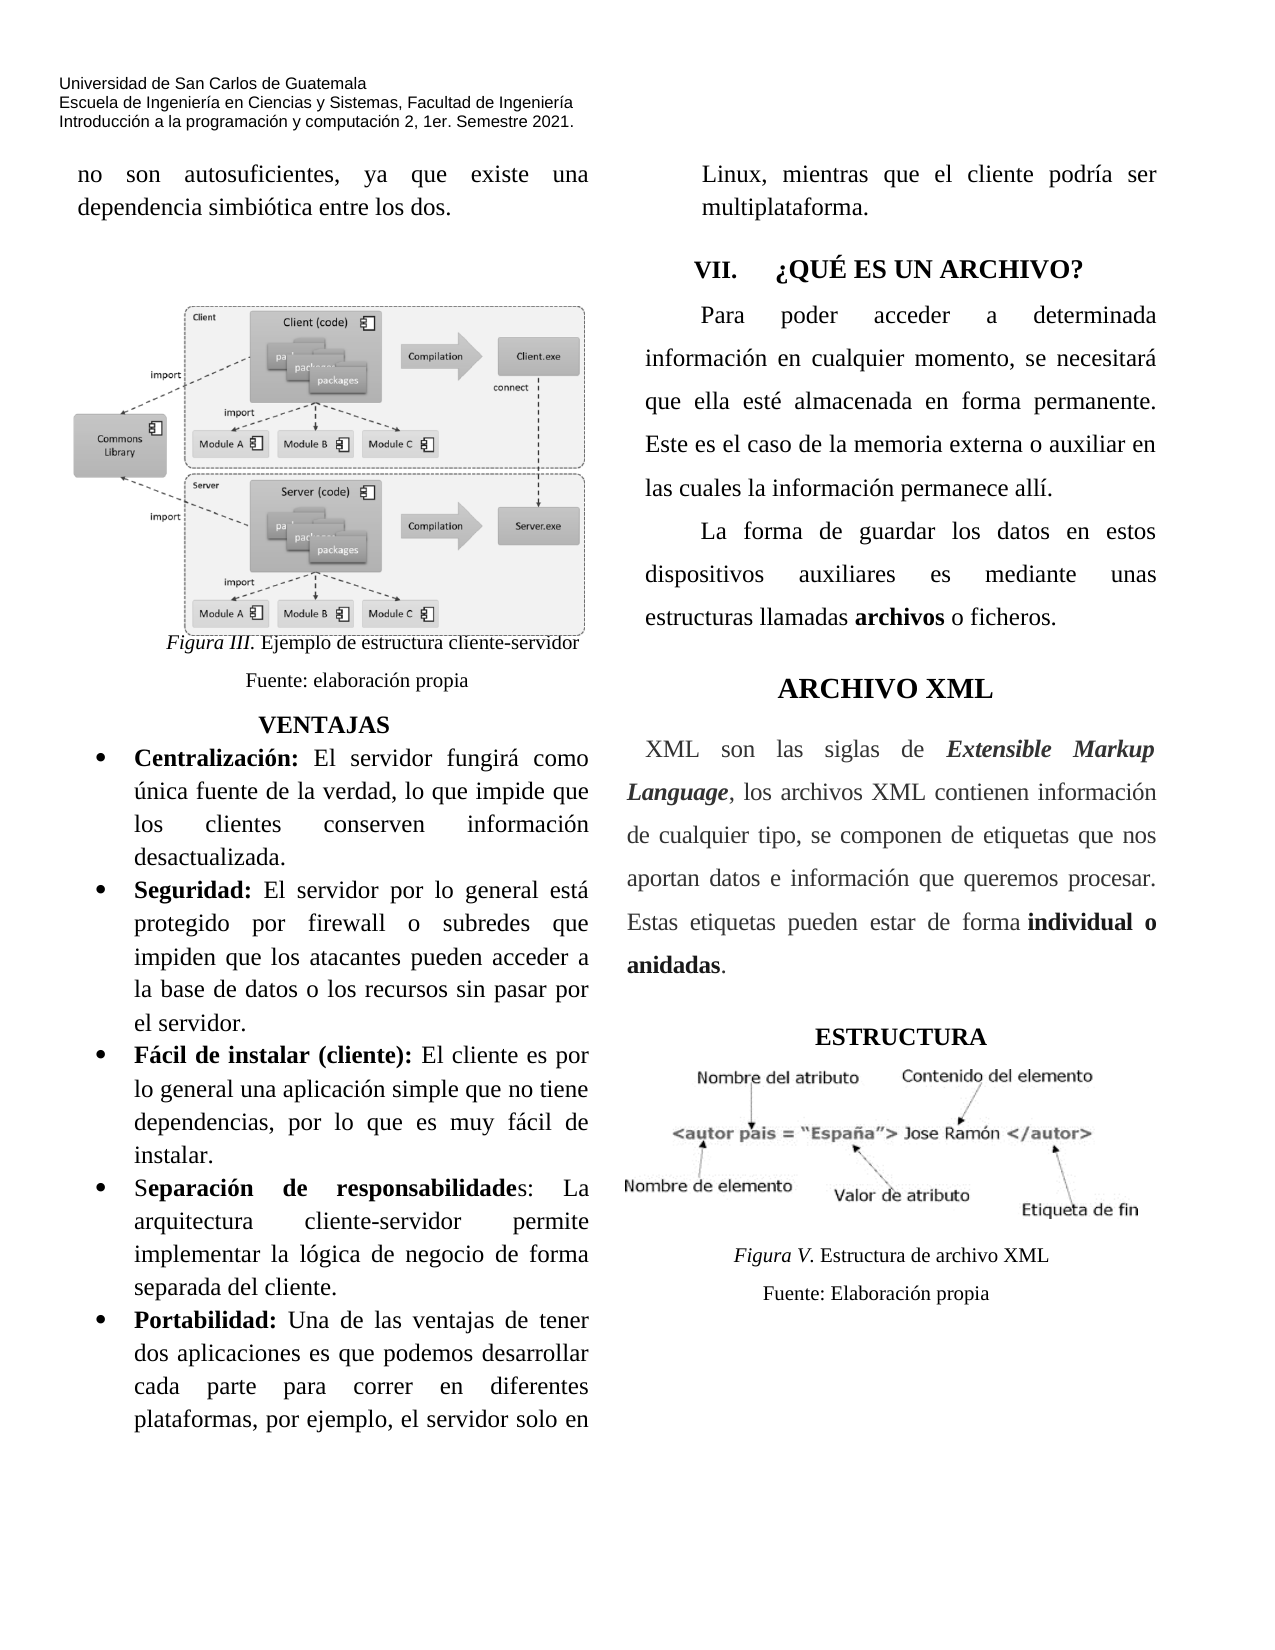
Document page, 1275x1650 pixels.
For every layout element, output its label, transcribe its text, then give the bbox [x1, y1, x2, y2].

text ARCHIVO XML [614, 671, 1157, 705]
list Separación de responsabilidades: La arquitectura cliente-servidor permite implementar la lógica de negocio de forma separada del cliente. [96, 1173, 589, 1301]
text VENTAJAS [59, 710, 589, 739]
list Centralización: El servidor fungirá como única fuente de la verdad, lo que impide que los clientes conserven información desactualizada. [96, 743, 589, 871]
list Seguridad: El servidor por lo general está protegido por firewall o subredes que impiden que los atacantes pueden acceder a la base de datos o los recursos sin pasar por el servidor. [96, 876, 589, 1036]
list Fácil de instalar (cliente): El cliente es por lo general una aplicación simple que no tiene dependencias, por lo que es muy fácil de instalar. [96, 1041, 589, 1168]
list Portabilidad: Una de las ventajas de tener dos aplicaciones es que podemos desarrollar cada parte para correr en diferentes plataformas, por ejemplo, el servidor solo en Linux, mientras que el cliente podría ser multiplataforma. [96, 1305, 589, 1433]
list Portabilidad: Una de las ventajas de tener dos aplicaciones es que podemos desarrollar cada parte para correr en diferentes plataformas, por ejemplo, el servidor solo en Linux, mientras que el cliente podría ser multiplataforma. [664, 159, 1157, 221]
list ¿QUÉ ES UN ARCHIVO? [664, 253, 1157, 284]
text La forma de guardar los datos en estos dispositivos auxiliares es mediante unas estructuras llamadas archivos o ficheros. [645, 516, 1157, 631]
text ESTRUCTURA [645, 1022, 1157, 1051]
text XML son las siglas de Extensible Markup Language, los archivos XML contienen información de cualquier tipo, se componen de etiquetas que nos aportan datos e información que queremos procesar. Estas etiquetas pueden estar de forma individual o anidadas. [627, 734, 1157, 978]
text Para poder acceder a determinada información en cualquier momento, se necesitará que ella esté almacenada en forma permanente. Este es el caso de la memoria externa o auxiliar en las cuales la información permanece allí. [645, 300, 1157, 501]
